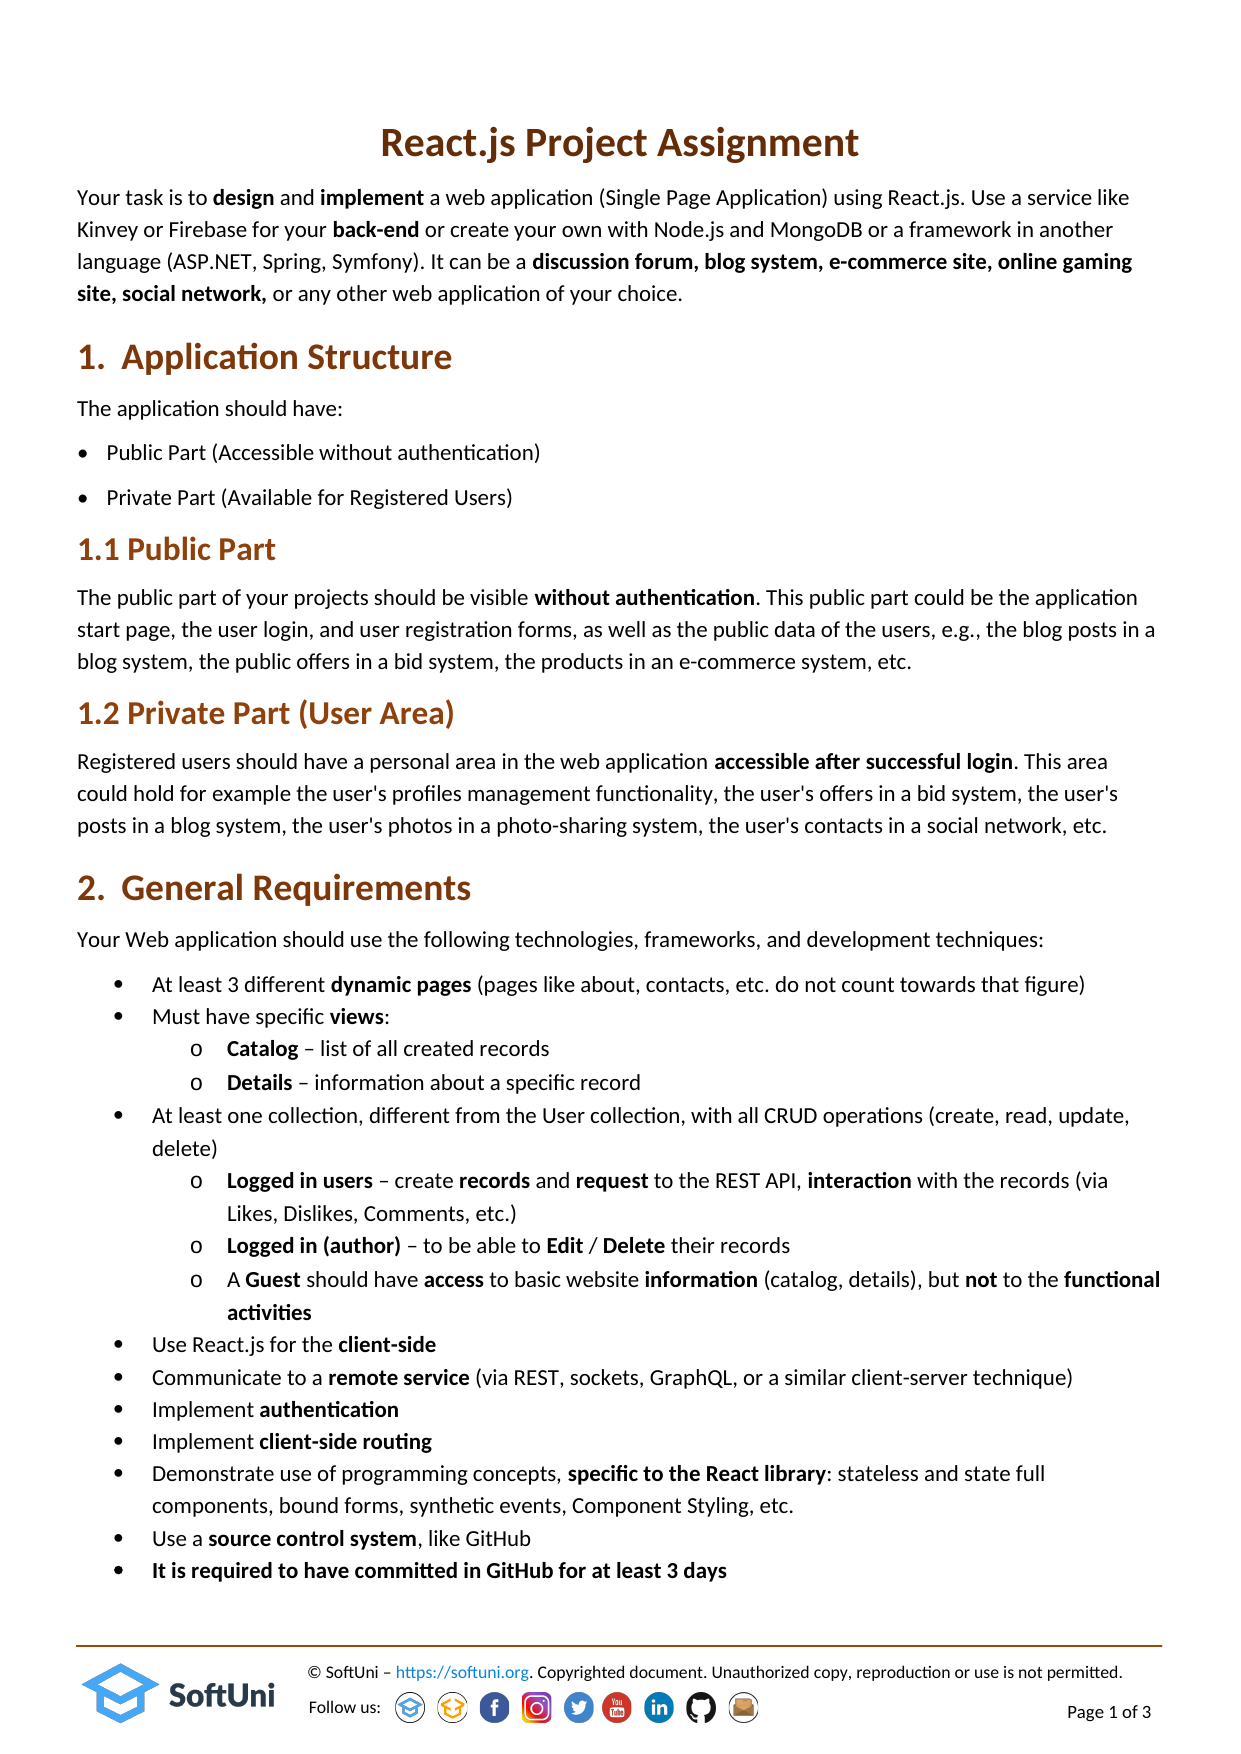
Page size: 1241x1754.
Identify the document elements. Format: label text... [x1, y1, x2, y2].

text 1.2 Private Part (User Area) [77, 692, 1163, 733]
text The application should have: [77, 394, 1163, 422]
list Logged in (author) – to be able to Edit / Delete their records [189, 1231, 1163, 1261]
text React.js Project Assignment [77, 116, 1163, 167]
picture [644, 1692, 653, 1701]
picture [437, 1692, 468, 1723]
picture [665, 1714, 674, 1723]
picture [75, 1658, 281, 1729]
list Catalog – list of all created records [189, 1034, 1163, 1064]
list Implement authentication [114, 1395, 1163, 1423]
subtitle Application Structure [77, 333, 1163, 378]
picture [522, 1692, 552, 1723]
list At least one collection, different from the User collection, with all CRUD operations (create, read, update, delete) [114, 1102, 1163, 1162]
list It is required to have committed in GitHub for at least 3 days [114, 1556, 1163, 1584]
picture [644, 1714, 653, 1723]
picture [728, 1692, 759, 1723]
text • Public Part (Accessible without authentication) [77, 438, 1163, 466]
list Implement client-side routing [114, 1427, 1163, 1455]
text Your task is to design and implement a web application (Single Page Application) using React.js. Use a service like Kinvey or Firebase for your back-end or create your own with Node.js and MongoDB or a framework in another language (ASP.NET, Spring, Symfony). It can be a discussion forum, blog system, e-commerce site, online gaming site, social network, or any other web application of your choice. [77, 183, 1163, 308]
text Your Web application should use the following technologies, frameworks, and development techniques: [77, 925, 1163, 953]
list Details – information about a specific record [189, 1068, 1163, 1097]
list Demonstrate use of programming concepts, specific to the React library: stateless and state full components, bound forms, synthetic events, Component Styling, etc. [114, 1459, 1163, 1519]
text • Private Part (Available for Registered Users) [77, 483, 1163, 511]
subtitle 1.1 Public Part [77, 528, 1163, 568]
picture [602, 1692, 632, 1723]
list Use React.js for the client-side [114, 1331, 1163, 1358]
picture [395, 1692, 425, 1723]
picture [479, 1692, 510, 1723]
picture [665, 1692, 674, 1701]
text The public part of your projects should be visible without authentication. This public part could be the application start page, the user login, and user registration forms, as well as the public data of the users, e.g., the blog posts in a blog system, the public offers in a bid system, the products in an e-commerce system, etc. [77, 583, 1163, 675]
list Must have specific views: [114, 1002, 1163, 1030]
list At least 3 different dynamic pages (pages like about, contacts, etc. do not count towards that figure) [114, 970, 1163, 998]
picture [564, 1692, 594, 1723]
list Use a source control system, like GitHub [114, 1524, 1163, 1552]
picture [686, 1692, 716, 1723]
picture [658, 1705, 667, 1714]
subtitle General Requirements [77, 864, 1163, 910]
list A Guest should have access to basic website information (catalog, details), but not to the functional activities [189, 1265, 1163, 1326]
list Logged in users – create records and request to the REST API, interaction with the records (via Likes, Dislikes, Comments, etc.) [189, 1166, 1163, 1227]
list Communicate to a remote service (via REST, sockets, GraphQL, or a similar client-server technique) [114, 1363, 1163, 1391]
text Registered users should have a personal area in the web application accessible after successful login. This area could hold for example the user's profiles management functionality, the user's offers in a bid system, the user's posts in a blog system, the user's photos in a photo-sharing system, the user's contacts in a social network, etc. [77, 747, 1163, 839]
